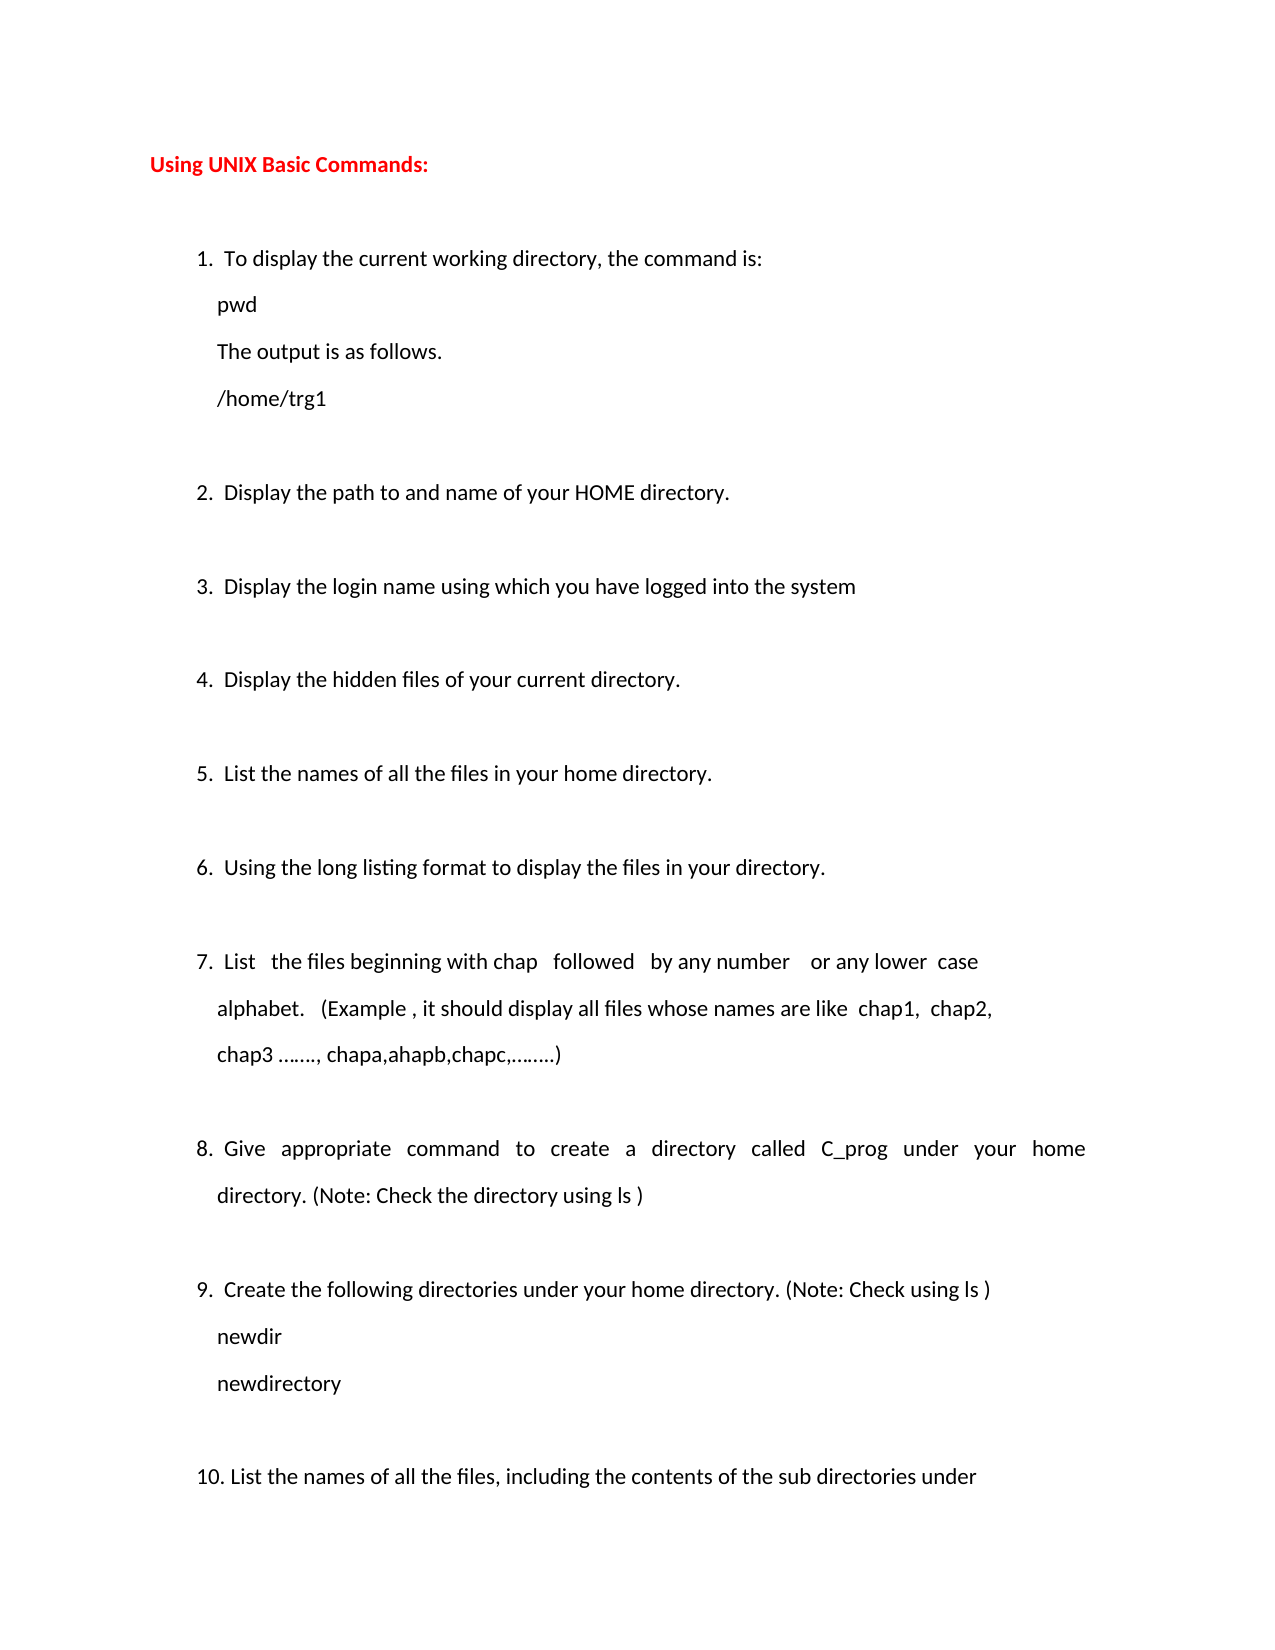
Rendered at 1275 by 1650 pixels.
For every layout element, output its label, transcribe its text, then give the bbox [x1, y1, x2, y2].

text newdirectory [150, 1369, 1125, 1397]
text newdir [150, 1322, 1125, 1350]
text The output is as follows. [150, 337, 1125, 366]
text /home/trg1 [150, 384, 1125, 412]
text 7. List the files beginning with chap followed by any number or any lower case [150, 947, 1125, 975]
text alphabet. (Example , it should display all files whose names are like chap1, chap2, [150, 994, 1125, 1022]
text 1. To display the current working directory, the command is: [150, 244, 1125, 272]
text 2. Display the path to and name of your HOME directory. [150, 478, 1125, 506]
text 6. Using the long listing format to display the files in your directory. [150, 853, 1125, 881]
text chap3 ……., chapa,ahapb,chapc,……..) [150, 1041, 1125, 1069]
text 4. Display the hidden files of your current directory. [150, 666, 1125, 694]
text 3. Display the login name using which you have logged into the system [150, 572, 1125, 600]
text 10. List the names of all the files, including the contents of the sub directories under [150, 1462, 1125, 1491]
text pwd [150, 291, 1125, 319]
text Using UNIX Basic Commands: [150, 150, 1125, 178]
text directory. (Note: Check the directory using ls ) [150, 1181, 1125, 1209]
text 8. Give appropriate command to create a directory called C_prog under your home [150, 1134, 1125, 1162]
text 9. Create the following directories under your home directory. (Note: Check using ls ) [150, 1275, 1125, 1303]
text 5. List the names of all the files in your home directory. [150, 759, 1125, 787]
